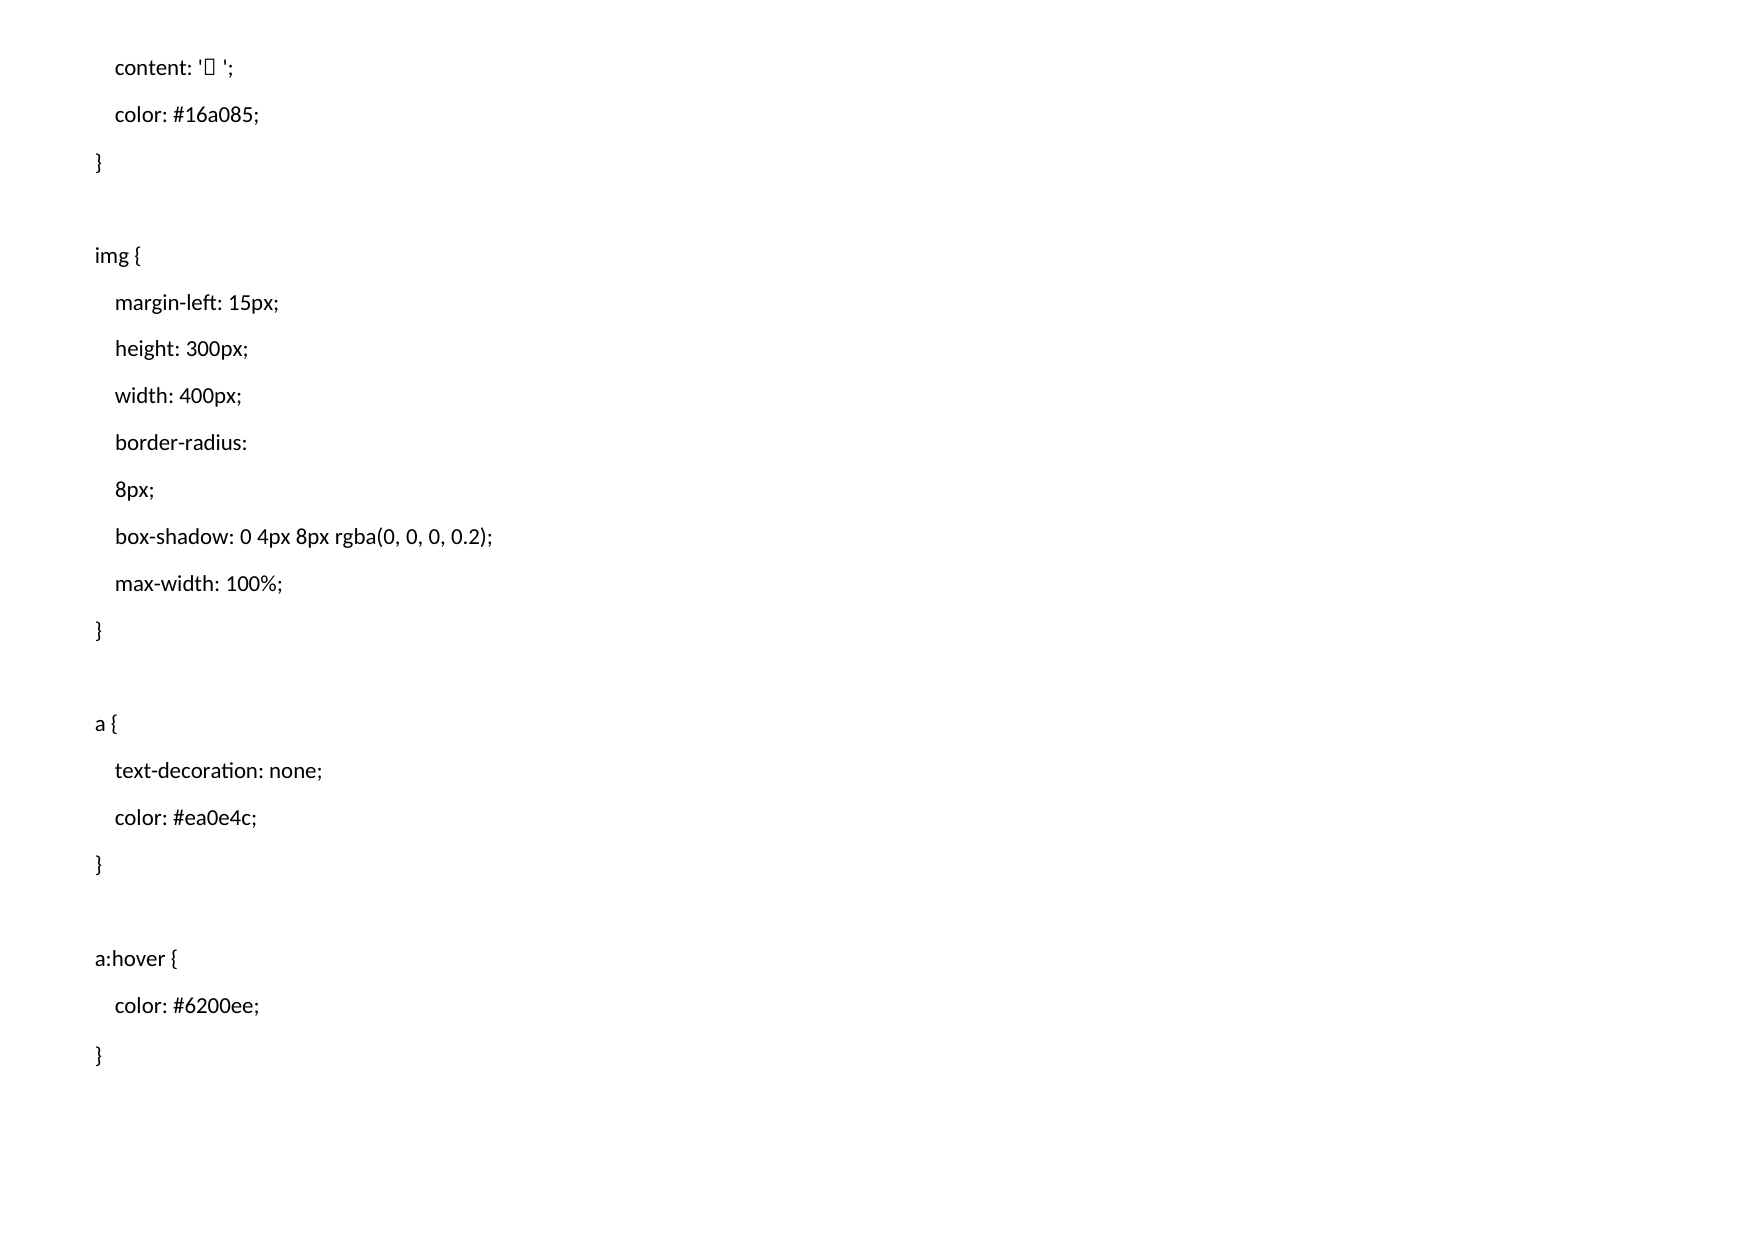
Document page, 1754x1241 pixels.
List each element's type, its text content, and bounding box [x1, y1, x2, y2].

text a:hover { [94, 944, 1502, 972]
text width: 400px; border-radius: 8px; [114, 381, 292, 503]
text text-decoration: none; color: #ea0e4c; [114, 757, 324, 832]
text max-width: 100%; [114, 569, 1502, 597]
text content: '⏰ '; color: #16a085; [114, 51, 261, 128]
text color: #6200ee; [114, 991, 1502, 1019]
text img { [94, 241, 1502, 269]
text } [94, 148, 1502, 176]
text } [94, 616, 1502, 644]
text margin-left: 15px; height: 300px; [114, 288, 281, 362]
text a { [94, 709, 1502, 737]
text box-shadow: 0 4px 8px rgba(0, 0, 0, 0.2); [115, 522, 1502, 550]
text } [94, 851, 1502, 879]
